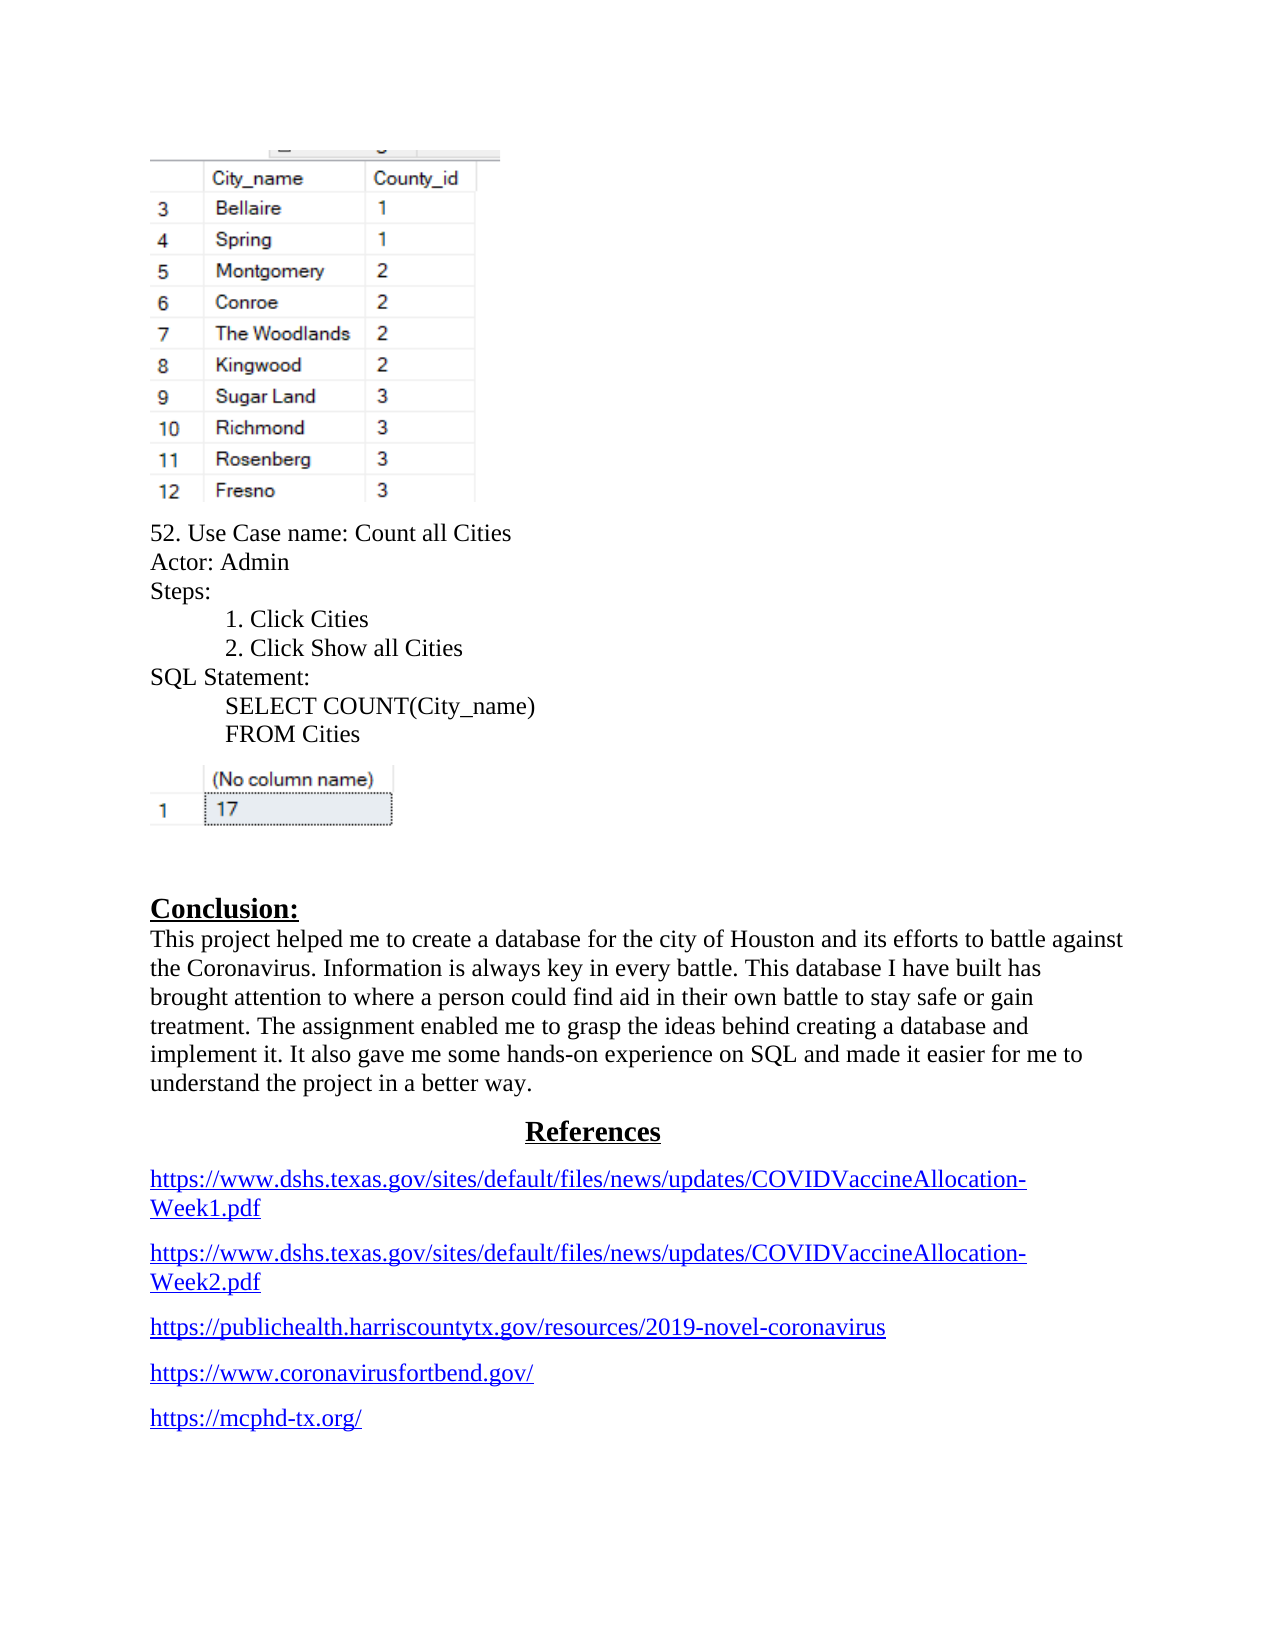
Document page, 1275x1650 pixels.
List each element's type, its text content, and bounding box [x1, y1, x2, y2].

text 52. Use Case name: Count all Cities Actor: Admin Steps: 1. Click Cities 2. Click Show all Cities SQL Statement: SELECT COUNT(City_name) FROM Cities [150, 518, 1125, 748]
text References [450, 1114, 1125, 1147]
text Conclusion: This project helped me to create a database for the city of Houston and its efforts to battle against the Coronavirus. Information is always key in every battle. This database I have built has brought attention to where a person could find aid in their own battle to stay safe or gain treatment. The assignment enabled me to grasp the ideas behind creating a database and implement it. It also gave me some hands-on experience on SQL and made it easier for me to understand the project in a better way. [150, 891, 1125, 1097]
picture [150, 765, 399, 829]
text https://publichealth.harriscountytx.gov/resources/2019-novel-coronavirus [150, 1312, 1125, 1341]
text https://mcphd-tx.org/ [150, 1403, 1125, 1432]
text https://www.coronavirusfortbend.gov/ [150, 1358, 1125, 1386]
text https://www.dshs.texas.gov/sites/default/files/news/updates/COVIDVaccineAllocation-Week2.pdf [150, 1238, 1125, 1296]
picture [150, 150, 501, 502]
text https://www.dshs.texas.gov/sites/default/files/news/updates/COVIDVaccineAllocation-Week1.pdf [150, 1164, 1125, 1221]
